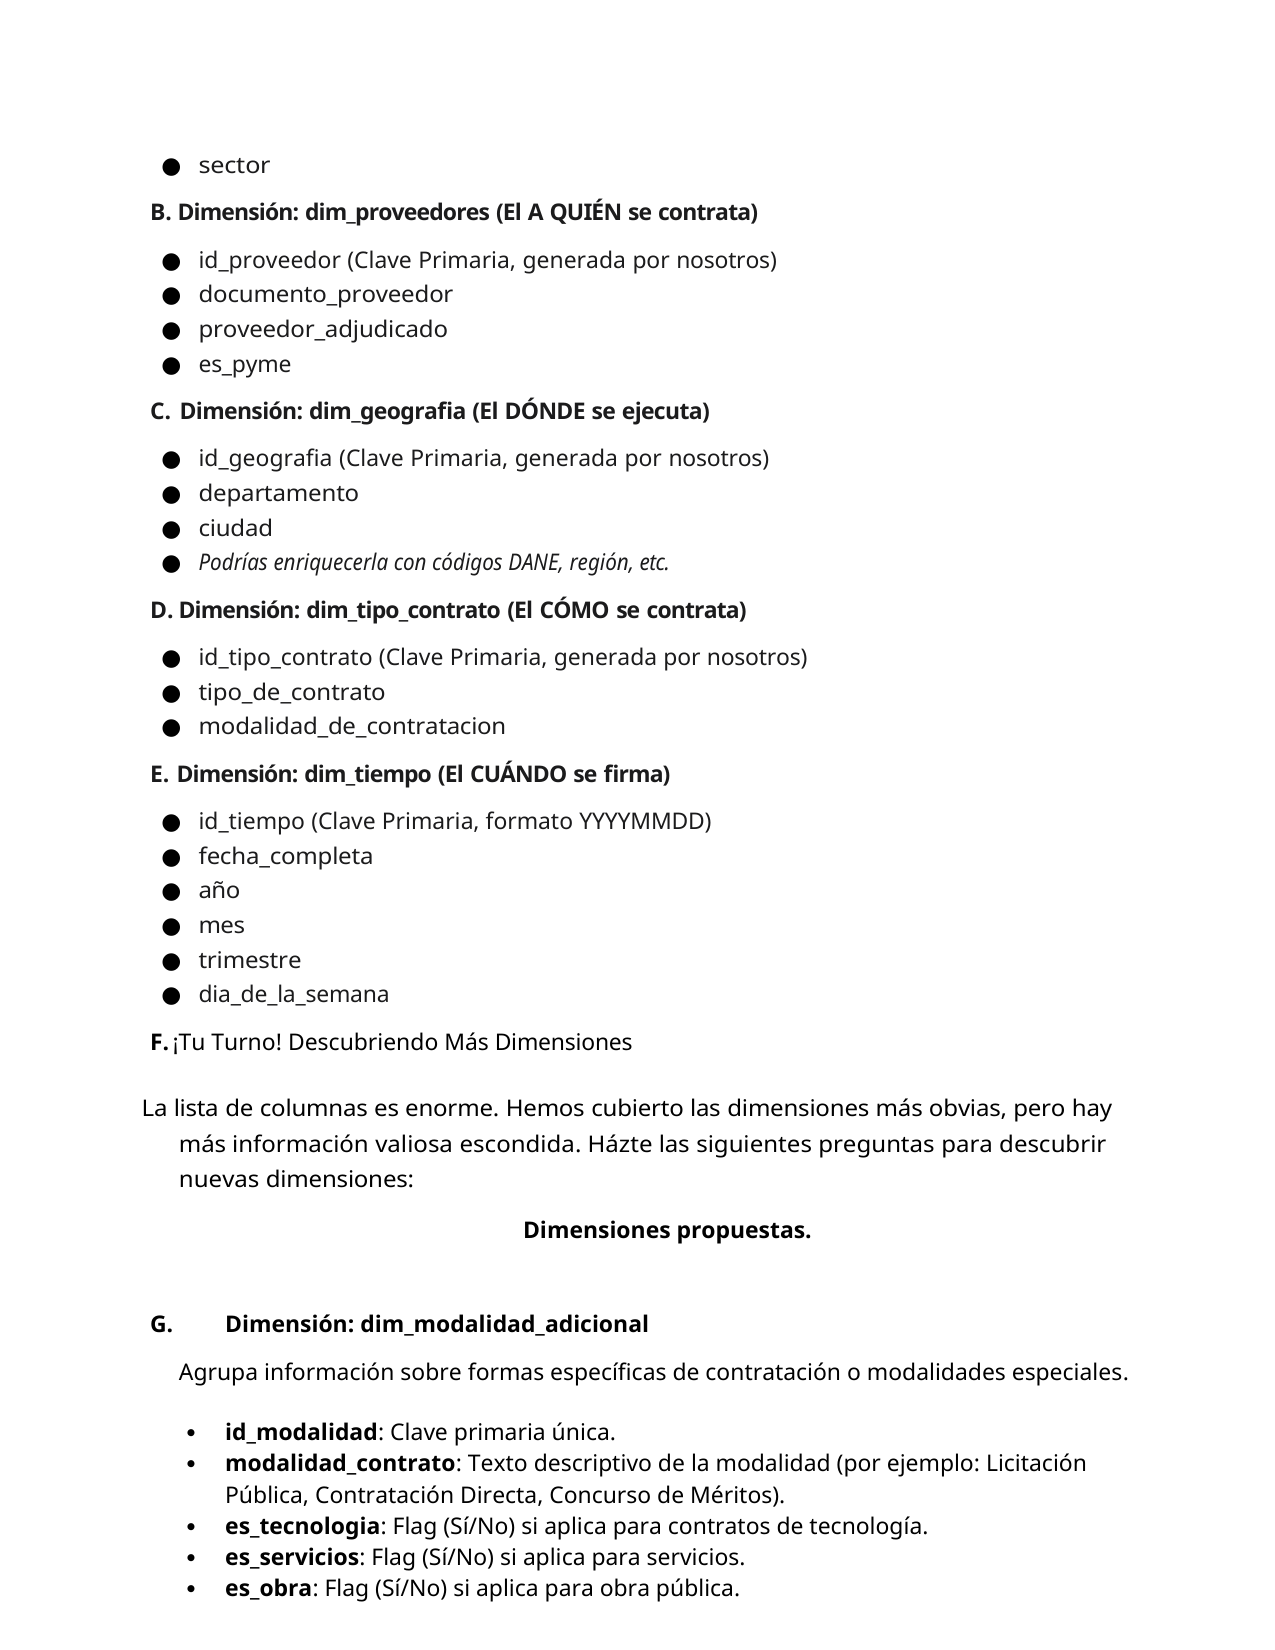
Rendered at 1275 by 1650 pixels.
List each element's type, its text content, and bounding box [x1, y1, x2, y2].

list Agrupa información sobre formas específicas de contratación o modalidades especiales. [179, 1356, 1162, 1387]
list id_geografia (Clave Primaria, generada por nosotros) [161, 442, 1162, 473]
list Dimensiones propuestas. [172, 1214, 1162, 1245]
list modalidad_de_contratacion [161, 710, 1162, 742]
list id_proveedor (Clave Primaria, generada por nosotros) [161, 244, 1162, 275]
list sector [161, 149, 1162, 180]
list modalidad_contrato: Texto descriptivo de la modalidad (por ejemplo: Licitación Pública, Contratación Directa, Concurso de Méritos). [187, 1447, 1162, 1510]
list tipo_de_contrato [161, 676, 1162, 707]
subtitle Dimensión: dim_tipo_contrato (El CÓMO se contrata) [150, 593, 1162, 625]
list es_servicios: Flag (Sí/No) si aplica para servicios. [187, 1541, 1162, 1572]
list id_tiempo (Clave Primaria, formato YYYYMMDD) [161, 805, 1162, 836]
list ¡Tu Turno! Descubriendo Más Dimensiones [150, 1026, 1162, 1057]
list es_obra: Flag (Sí/No) si aplica para obra pública. [187, 1572, 1162, 1603]
list departamento [161, 477, 1162, 508]
subtitle Dimensión: dim_proveedores (El A QUIÉN se contrata) [150, 196, 1162, 227]
list documento_proveedor [161, 278, 1162, 309]
list id_modalidad: Clave primaria única. [187, 1416, 1162, 1447]
list Dimensión: dim_modalidad_adicional [150, 1308, 1162, 1340]
list Podrías enriquecerla con códigos DANE, región, etc. [161, 546, 1162, 578]
list año [161, 874, 1162, 906]
list es_tecnologia: Flag (Sí/No) si aplica para contratos de tecnología. [187, 1510, 1162, 1541]
subtitle Dimensión: dim_geografia (El DÓNDE se ejecuta) [150, 395, 1162, 426]
text La lista de columnas es enorme. Hemos cubierto las dimensiones más obvias, pero hay más información valiosa escondida. Házte las siguientes preguntas para descubrir nuevas dimensiones: [141, 1092, 1116, 1194]
list es_pyme [161, 348, 1162, 379]
list proveedor_adjudicado [161, 313, 1162, 344]
list mes [161, 909, 1162, 940]
subtitle Dimensión: dim_tiempo (El CUÁNDO se firma) [150, 757, 1162, 789]
list trimestre [161, 944, 1162, 975]
list fecha_completa [161, 839, 1162, 871]
list ciudad [161, 512, 1162, 543]
list dia_de_la_semana [161, 978, 1162, 1010]
list id_tipo_contrato (Clave Primaria, generada por nosotros) [161, 641, 1162, 672]
